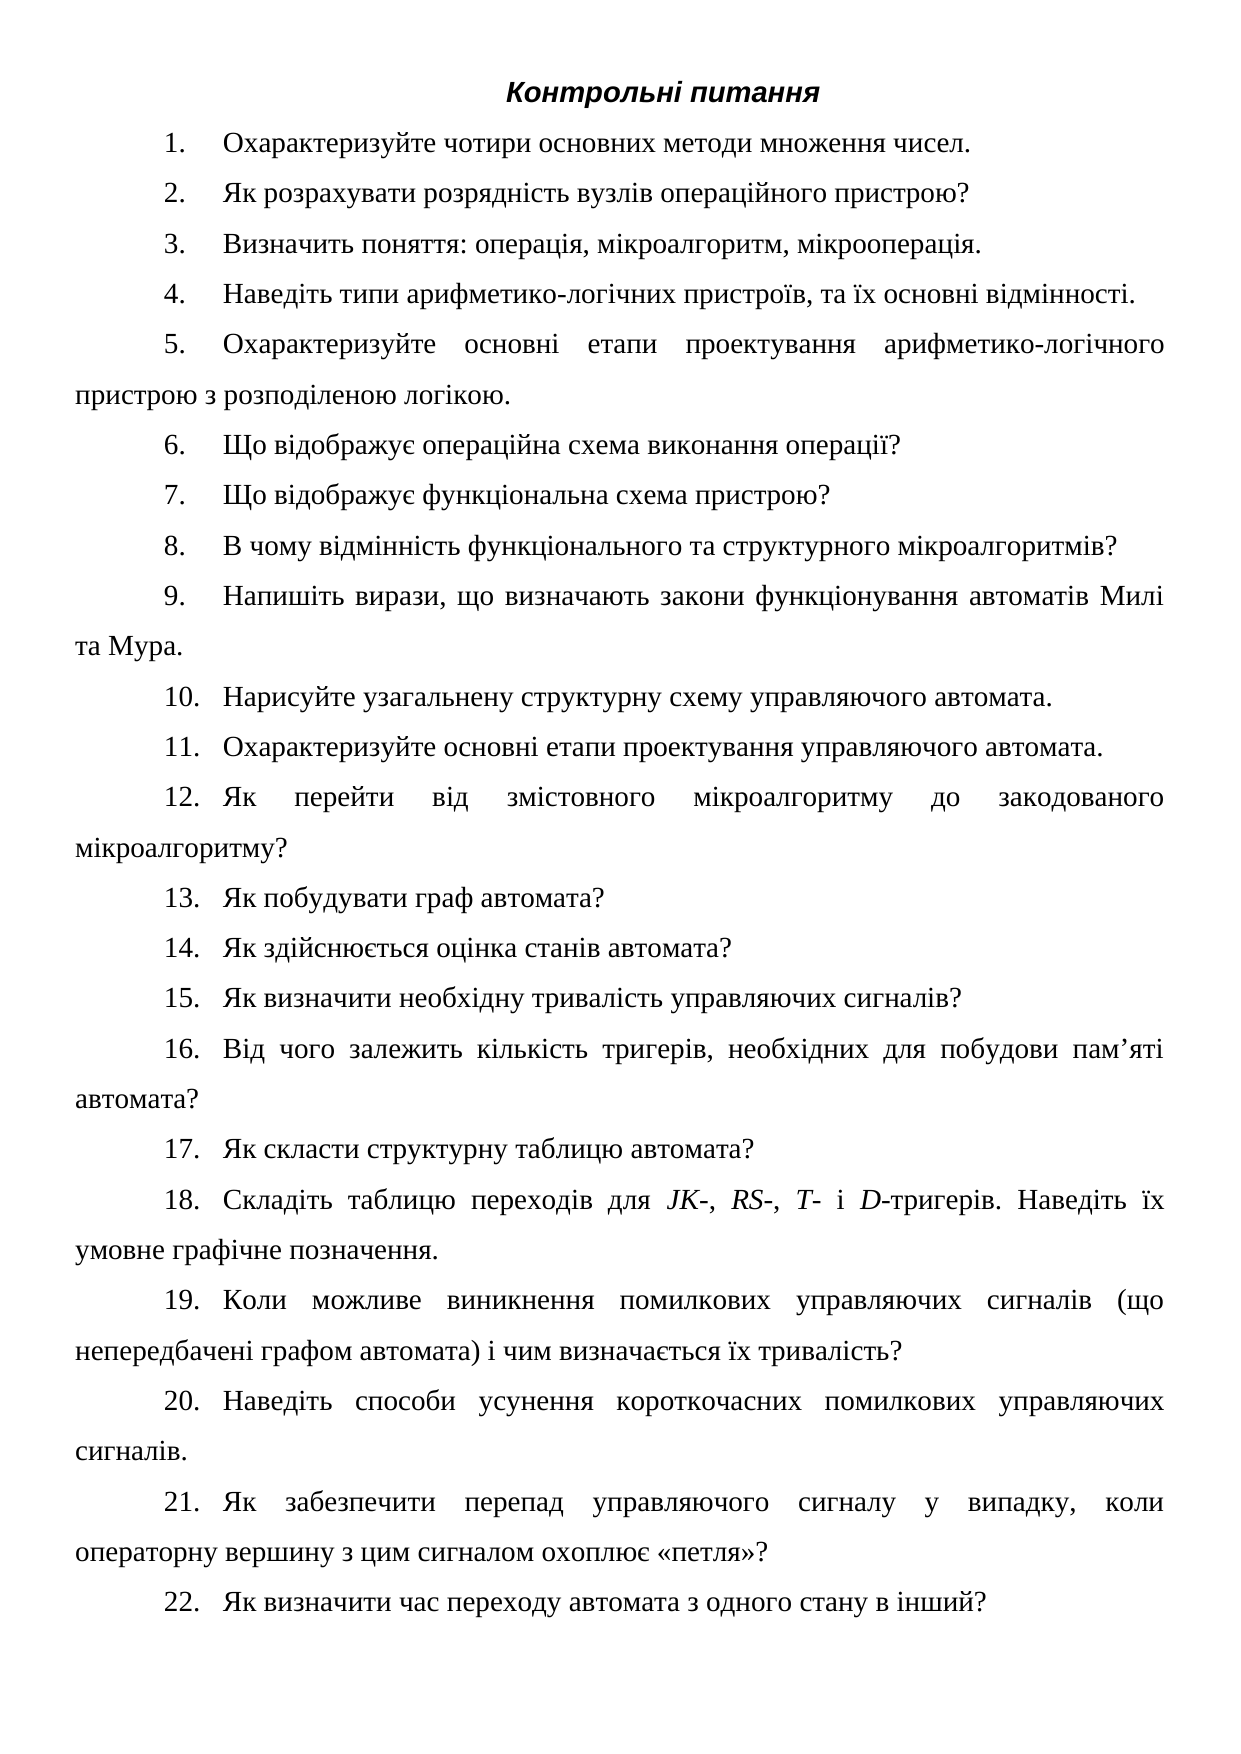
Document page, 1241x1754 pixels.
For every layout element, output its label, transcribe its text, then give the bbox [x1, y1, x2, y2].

list Охарактеризуйте основні етапи проектування арифметико-логічного пристрою з розподіленою логікою. [75, 327, 1165, 410]
list Від чого залежить кількість тригерів, необхідних для побудови пам’яті автомата? [75, 1031, 1165, 1115]
list Визначить поняття: операція, мікроалгоритм, мікрооперація. [75, 226, 1165, 259]
list Як визначити необхідну тривалість управляючих сигналів? [75, 981, 1165, 1014]
list Як визначити час переходу автомата з одного стану в інший? [75, 1584, 1165, 1618]
list Що відображує операційна схема виконання операції? [75, 427, 1165, 461]
list Як забезпечити перепад управляючого сигналу у випадку, коли операторну вершину з цим сигналом охоплює «петля»? [75, 1484, 1165, 1568]
list Складіть таблицю переходів для JK-, RS-, Т- і D-тригерів. Наведіть їх умовне графічне позначення. [75, 1182, 1165, 1266]
list Охарактеризуйте основні етапи проектування управляючого автомата. [75, 729, 1165, 763]
text Контрольні питання [75, 75, 1165, 108]
list Охарактеризуйте чотири основних методи множення чисел. [75, 125, 1165, 159]
list Що відображує функціональна схема пристрою? [75, 477, 1165, 511]
list Напишіть вирази, що визначають закони функціонування автоматів Милі та Мура. [75, 578, 1165, 662]
list Наведіть способи усунення короткочасних помилкових управляючих сигналів. [75, 1383, 1165, 1467]
list Коли можливе виникнення помилкових управляючих сигналів (що непередбачені графом автомата) і чим визначається їх тривалість? [75, 1282, 1165, 1366]
list Нарисуйте узагальнену структурну схему управляючого автомата. [75, 679, 1165, 712]
list Наведіть типи арифметико-логічних пристроїв, та їх основні відмінності. [75, 276, 1165, 310]
list Як перейти від змістовного мікроалгоритму до закодованого мікроалгоритму? [75, 779, 1165, 863]
list Як скласти структурну таблицю автомата? [75, 1132, 1165, 1165]
list Як побудувати граф автомата? [75, 880, 1165, 913]
list В чому відмінність функціонального та структурного мікроалгоритмів? [75, 528, 1165, 561]
list Як розрахувати розрядність вузлів операційного пристрою? [75, 176, 1165, 209]
list Як здійснюється оцінка станів автомата? [75, 930, 1165, 964]
